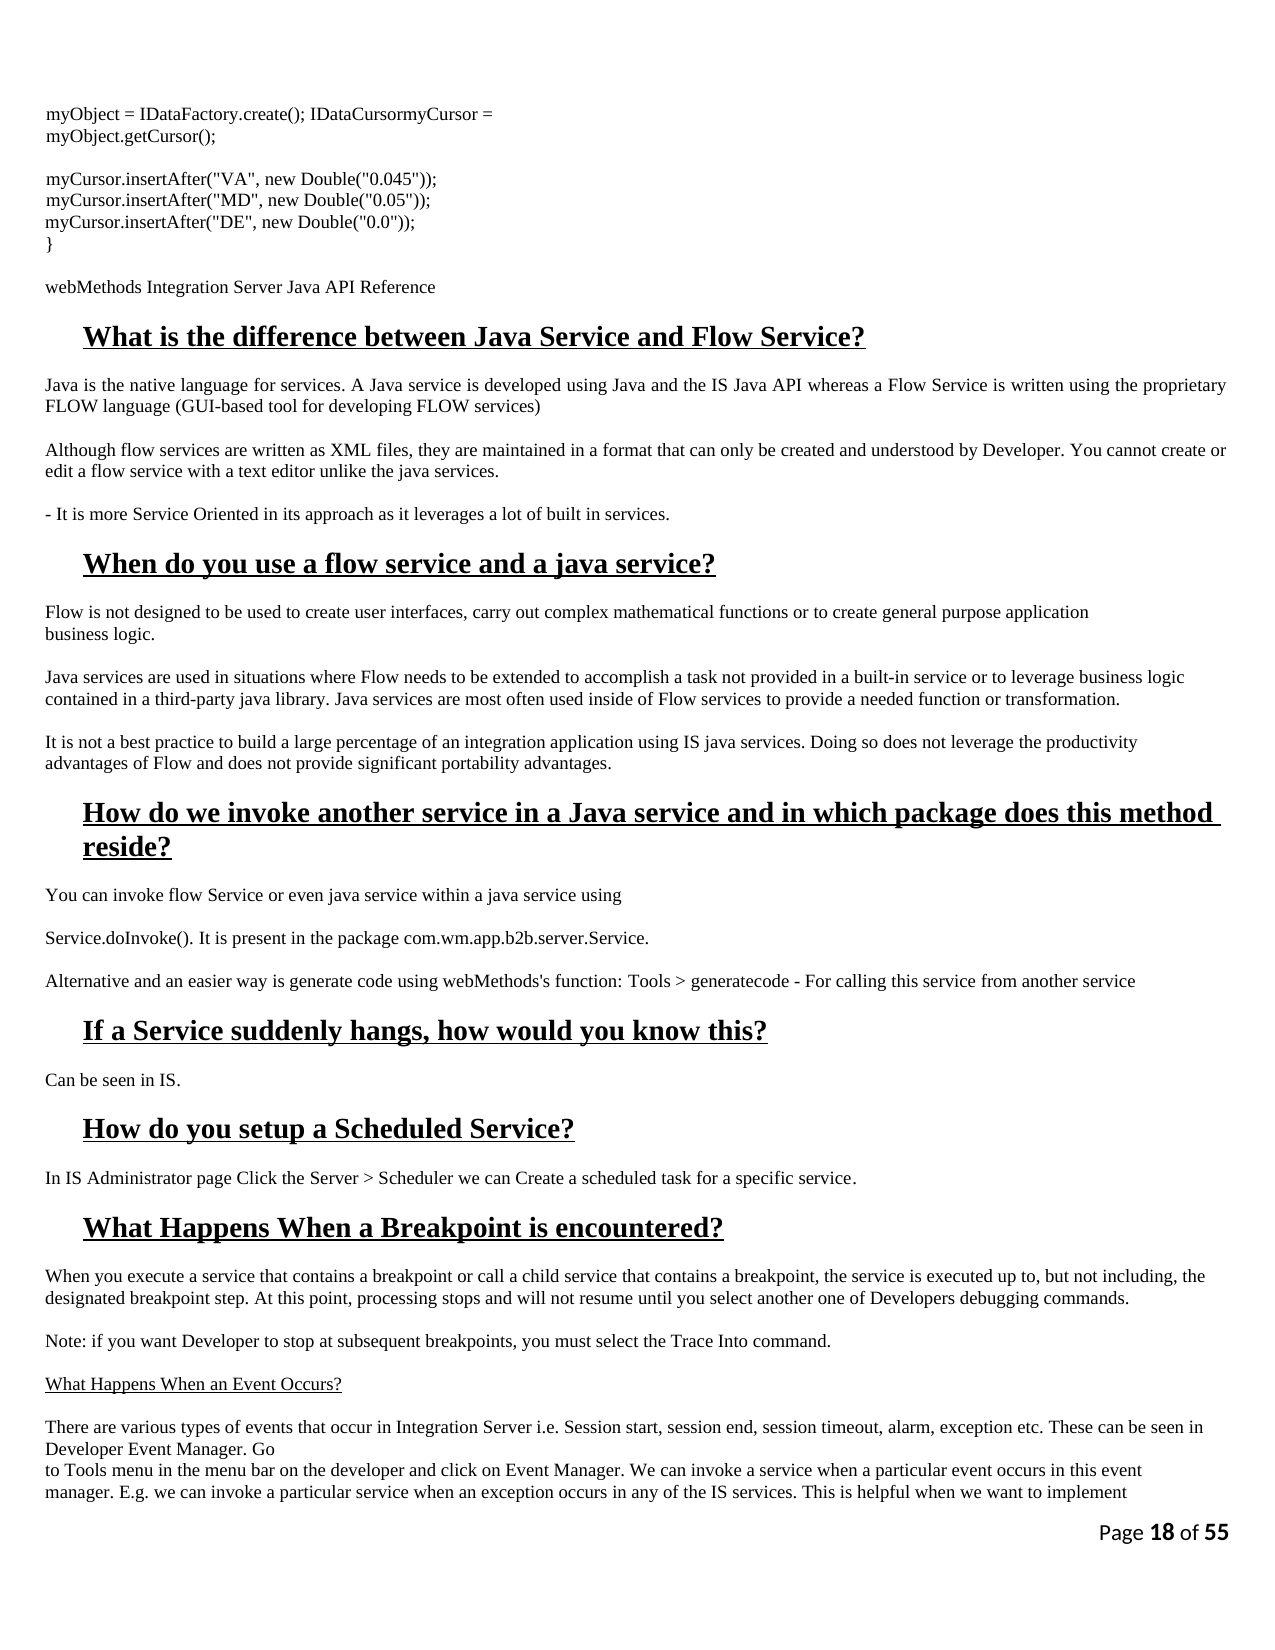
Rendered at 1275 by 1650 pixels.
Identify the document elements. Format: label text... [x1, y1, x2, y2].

text What Happens When an Event Occurs? [45, 1373, 1229, 1394]
text There are various types of events that occur in Integration Server i.e. Session start, session end, session timeout, alarm, exception etc. These can be seen in Developer Event Manager. Go [45, 1416, 1229, 1459]
text Java services are used in situations where Flow needs to be extended to accomplish a task not provided in a built-in service or to leverage business logic contained in a third-party java library. Java services are most often used inside of Flow services to provide a needed function or transformation. [45, 666, 1206, 709]
text When you execute a service that contains a breakpoint or call a child service that contains a breakpoint, the service is executed up to, but not including, the designated breakpoint step. At this point, processing stops and will not resume until you select another one of Developers debugging commands. [45, 1265, 1219, 1308]
text myObject = IDataFactory.create(); IDataCursormyCursor = myObject.getCursor(); [46, 103, 594, 146]
text What Happens When a Breakpoint is encountered? [82, 1210, 1229, 1243]
text It is not a best practice to build a large percentage of an integration application using IS java services. Doing so does not leverage the productivity advantages of Flow and does not provide significant portability advantages. [45, 731, 1194, 774]
text If a Service suddenly hangs, how would you know this? [82, 1013, 1229, 1047]
text In IS Administrator page Click the Server > Scheduler we can Create a scheduled task for a specific service. [45, 1167, 1169, 1188]
text myCursor.insertAfter("VA", new Double("0.045")); myCursor.insertAfter("MD", new Double("0.05")); [46, 168, 644, 211]
text How do you setup a Scheduled Service? [82, 1112, 1229, 1145]
text Service.doInvoke(). It is present in the package com.wm.app.b2b.server.Service. [45, 927, 1229, 949]
text Note: if you want Developer to stop at subsequent breakpoints, you must select the Trace Into command. [45, 1330, 1206, 1351]
text Although flow services are written as XML files, they are maintained in a format that can only be created and understood by Developer. You cannot create or edit a flow service with a text editor unlike the java services. [45, 438, 1229, 482]
text webMethods Integration Server Java API Reference [45, 276, 1229, 297]
text myCursor.insertAfter("DE", new Double("0.0")); [45, 211, 1229, 232]
text Alternative and an easier way is generate code using webMethods's function: Tools > generatecode - For calling this service from another service [45, 970, 1194, 992]
text When do you use a flow service and a java service? [82, 546, 1229, 580]
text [45, 1459, 1217, 1502]
text Java is the native language for services. A Java service is developed using Java and the IS Java API whereas a Flow Service is written using the proprietary FLOW language (GUI-based tool for developing FLOW services) [45, 374, 1229, 417]
text Flow is not designed to be used to create user interfaces, carry out complex mathematical functions or to create general purpose application business logic. [45, 601, 1156, 644]
text You can invoke flow Service or even java service within a java service using [45, 884, 1229, 906]
text What is the difference between Java Service and Flow Service? [82, 319, 1229, 352]
text Can be seen in IS. [45, 1068, 1229, 1090]
text } [45, 232, 1229, 254]
text How do we invoke another service in a Java service and in which package does this method reside? [82, 795, 1229, 862]
text - It is more Service Oriented in its approach as it leverages a lot of built in services. [45, 503, 1229, 525]
